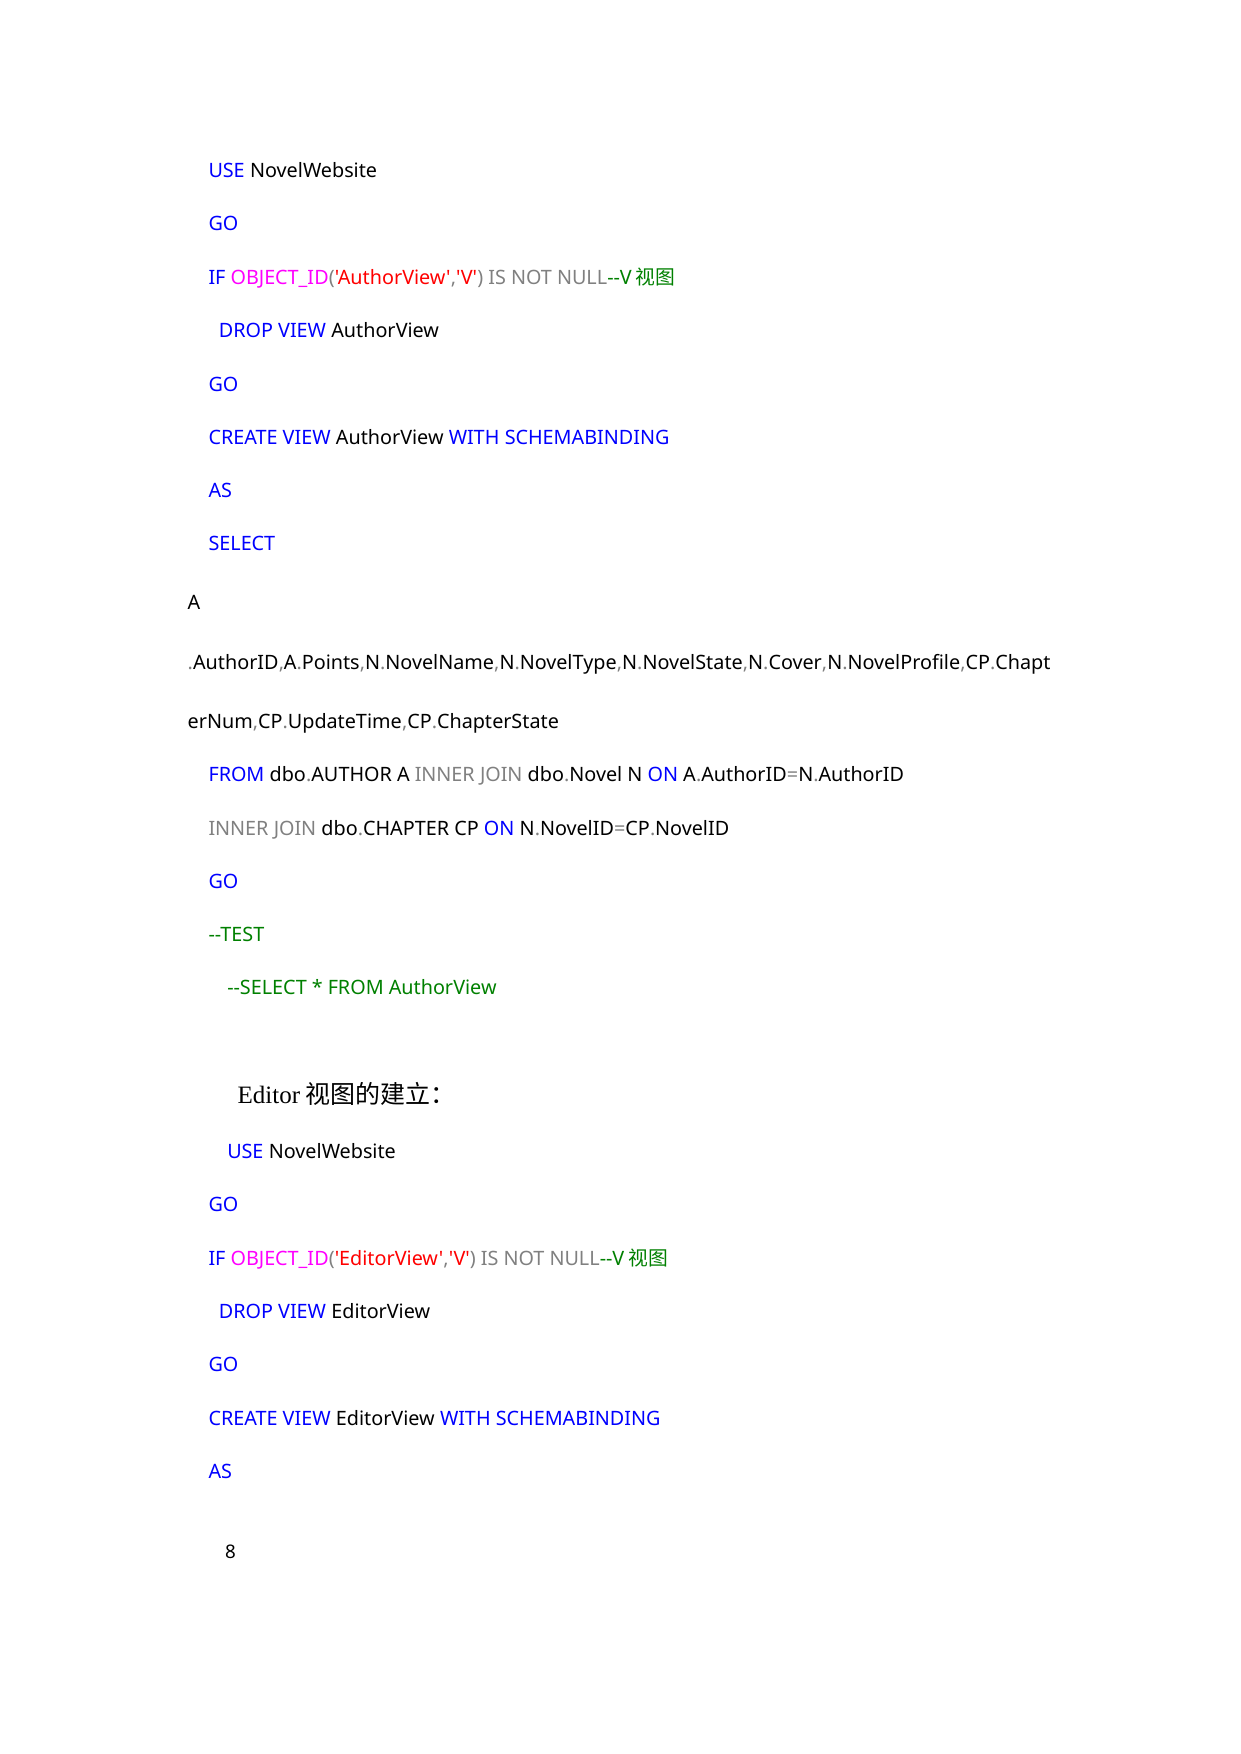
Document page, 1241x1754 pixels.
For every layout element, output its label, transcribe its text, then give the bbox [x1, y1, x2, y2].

text GO [187, 363, 1053, 403]
text USE NovelWebsite [187, 1131, 1053, 1171]
text GO [187, 203, 1053, 243]
text AS [187, 470, 1053, 509]
text DROP VIEW AuthorView [187, 310, 1053, 350]
text GO [187, 861, 1053, 900]
text GO [187, 1344, 1053, 1384]
list Editor视图的建立： [187, 1073, 1053, 1113]
text IF OBJECT_ID('AuthorView','V') IS NOT NULL--V视图 [187, 256, 1053, 296]
text USE NovelWebsite [187, 150, 1053, 190]
text DROP VIEW EditorView [187, 1291, 1053, 1331]
text CREATE VIEW AuthorView WITH SCHEMABINDING [187, 417, 1053, 456]
text GO [187, 1184, 1053, 1224]
text --TEST [187, 914, 1053, 953]
text FROM dbo.AUTHOR A INNER JOIN dbo.Novel N ON A.AuthorID=N.AuthorID [187, 754, 1053, 794]
text IF OBJECT_ID('EditorView','V') IS NOT NULL--V视图 [187, 1237, 1053, 1277]
text SELECT A.AuthorID,A.Points,N.NovelName,N.NovelType,N.NovelState,N.Cover,N.NovelProfile,CP.ChapterNum,CP.UpdateTime,CP.ChapterState [187, 523, 1053, 741]
list --SELECT * FROM AuthorView [187, 967, 1053, 1007]
text CREATE VIEW EditorView WITH SCHEMABINDING [187, 1397, 1053, 1437]
text AS [187, 1451, 1053, 1490]
text INNER JOIN dbo.CHAPTER CP ON N.NovelID=CP.NovelID [187, 807, 1053, 847]
